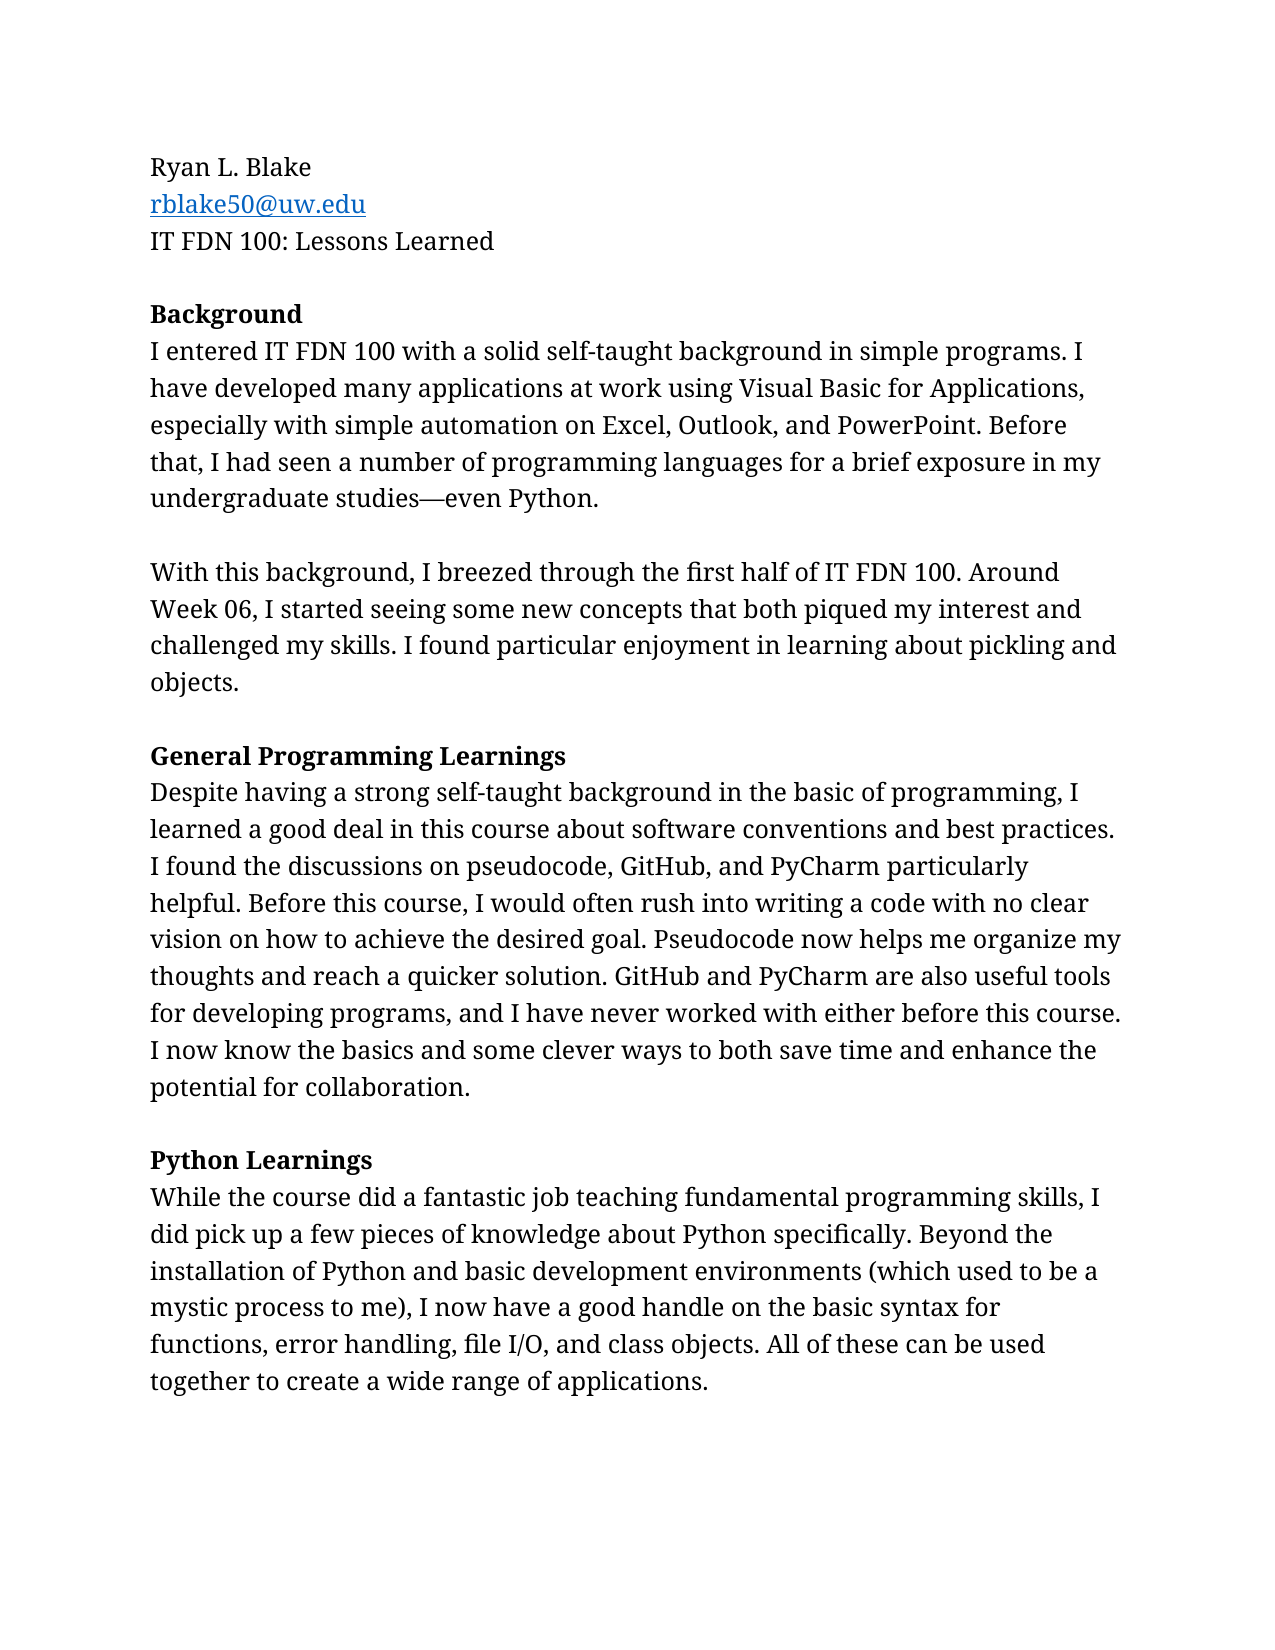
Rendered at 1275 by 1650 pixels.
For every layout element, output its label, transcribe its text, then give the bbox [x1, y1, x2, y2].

text rblake50@uw.edu [150, 187, 1125, 221]
text IT FDN 100: Lessons Learned [150, 223, 1125, 258]
text While the course did a fantastic job teaching fundamental programming skills, I did pick up a few pieces of knowledge about Python specifically. Beyond the installation of Python and basic development environments (which used to be a mystic process to me), I now have a good handle on the basic syntax for functions, error handling, file I/O, and class objects. All of these can be used together to create a wide range of applications. [150, 1179, 1125, 1397]
text With this background, I breezed through the first half of IT FDN 100. Around Week 06, I started seeing some new concepts that both piqued my interest and challenged my skills. I found particular enjoyment in learning about pickling and objects. [150, 554, 1125, 699]
text Despite having a strong self-taught background in the basic of programming, I learned a good deal in this course about software conventions and best practices. I found the discussions on pseudocode, GitHub, and PyCharm particularly helpful. Before this course, I would often rush into writing a code with no clear vision on how to achieve the desired goal. Pseudocode now helps me organize my thoughts and reach a quicker solution. GitHub and PyCharm are also useful tools for developing programs, and I have never worked with either before this course. I now know the basics and some clever ways to both save time and enhance the potential for collaboration. [150, 775, 1125, 1103]
subtitle General Programming Learnings [150, 738, 1125, 772]
subtitle Background [150, 297, 1125, 331]
text I entered IT FDN 100 with a solid self-taught background in simple programs. I have developed many applications at work using Visual Basic for Applications, especially with simple automation on Excel, Outlook, and PowerPoint. Before that, I had seen a number of programming languages for a brief exposure in my undergraduate studies—even Python. [150, 334, 1125, 515]
subtitle Python Learnings [150, 1143, 1125, 1177]
text Ryan L. Blake [150, 150, 1125, 184]
